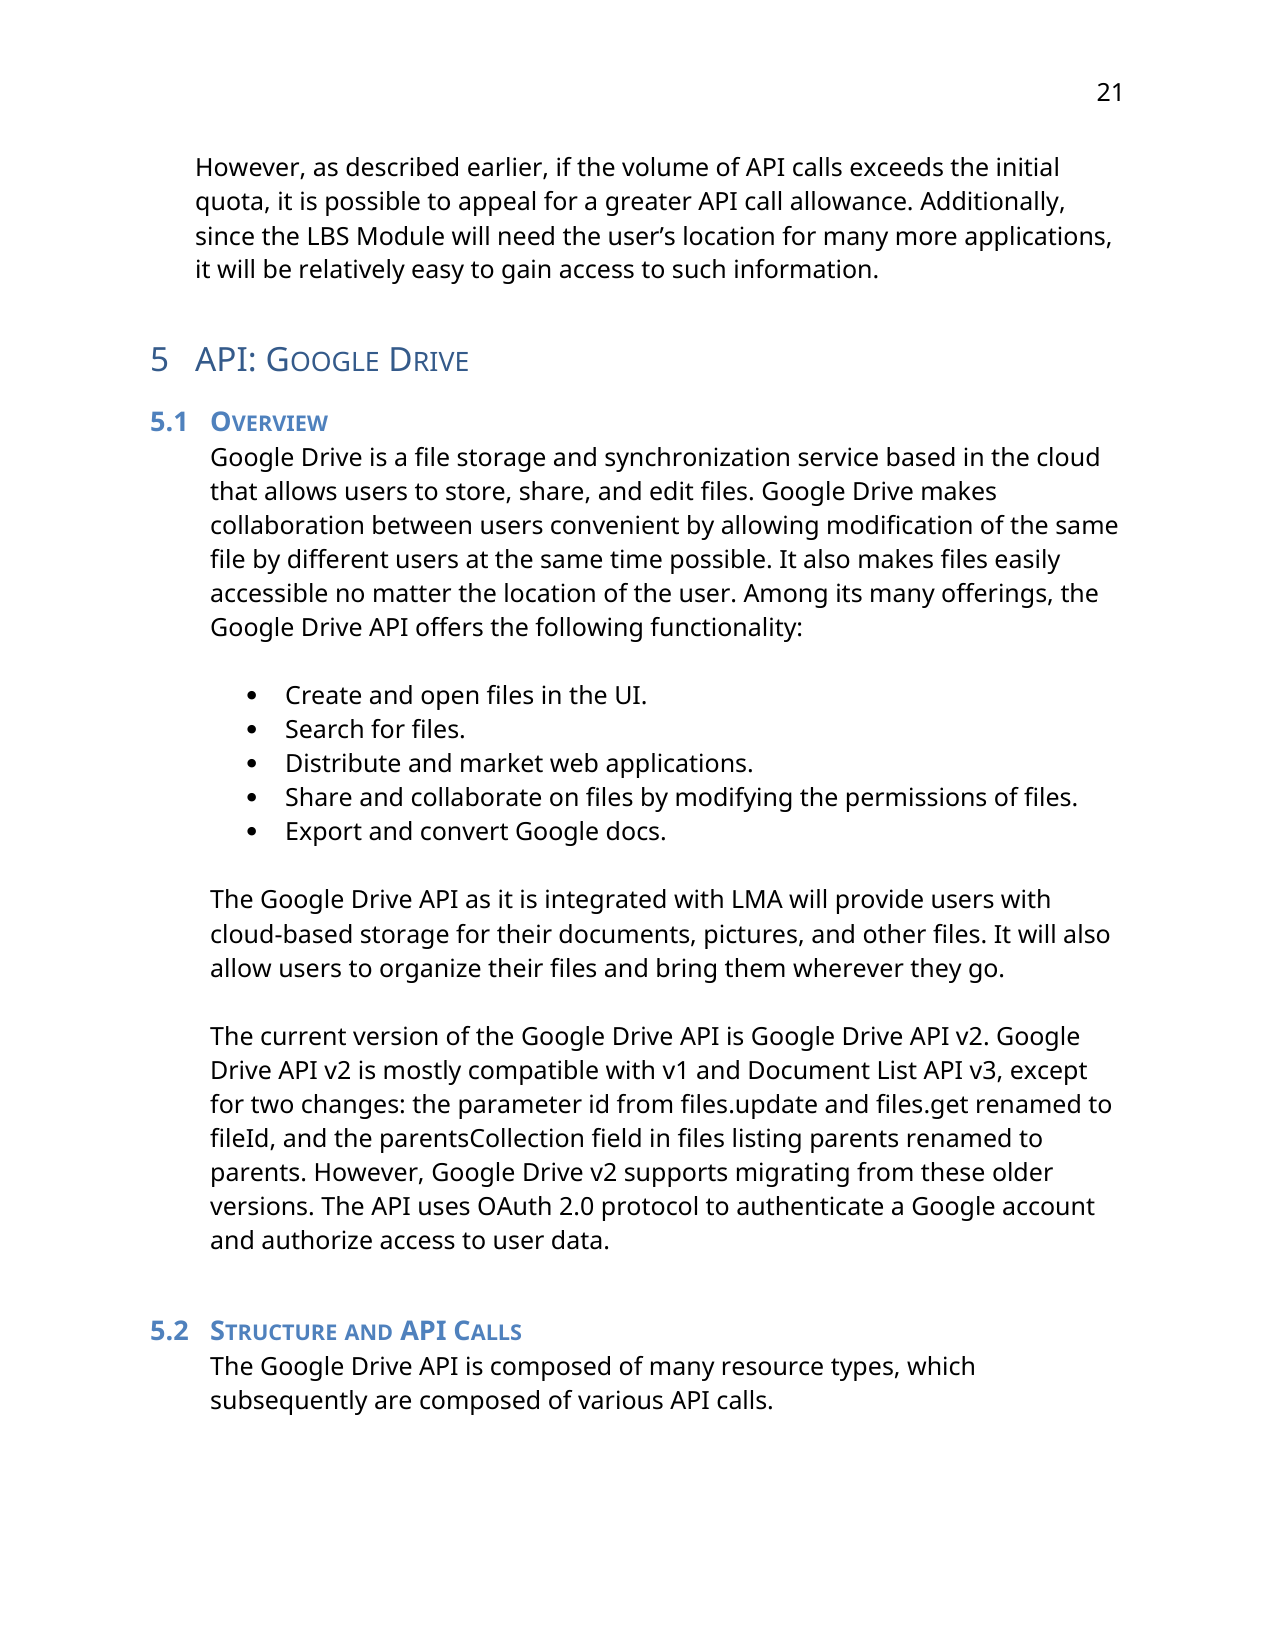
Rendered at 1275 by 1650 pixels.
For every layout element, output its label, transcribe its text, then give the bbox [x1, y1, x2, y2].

text Google Drive is a file storage and synchronization service based in the cloud that allows users to store, share, and edit files. Google Drive makes collaboration between users convenient by allowing modification of the same file by different users at the same time possible. It also makes files easily accessible no matter the location of the user. Among its many offerings, the Google Drive API offers the following functionality: [210, 439, 1125, 644]
list Export and convert Google docs. [247, 814, 1125, 848]
list Distribute and market web applications. [247, 746, 1125, 780]
list Create and open files in the UI. [247, 678, 1125, 712]
list Search for files. [247, 712, 1125, 746]
text The Google Drive API as it is integrated with LMA will provide users with cloud-based storage for their documents, pictures, and other files. It will also allow users to organize their files and bring them wherever they go. [210, 882, 1125, 984]
subtitle Overview [150, 402, 1125, 439]
text The Google Drive API is composed of many resource types, which subsequently are composed of various API calls. [210, 1349, 1125, 1417]
subtitle API: Google Drive [150, 336, 1125, 382]
text The current version of the Google Drive API is Google Drive API v2. Google Drive API v2 is mostly compatible with v1 and Document List API v3, except for two changes: the parameter id from files.update and files.get renamed to fileId, and the parentsCollection field in files listing parents renamed to parents. However, Google Drive v2 supports migrating from these older versions. The API uses OAuth 2.0 protocol to authenticate a Google account and authorize access to user data. [210, 1018, 1125, 1257]
subtitle Structure and API Calls [150, 1312, 1125, 1349]
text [195, 150, 1125, 286]
list Share and collaborate on files by modifying the permissions of files. [247, 780, 1125, 814]
